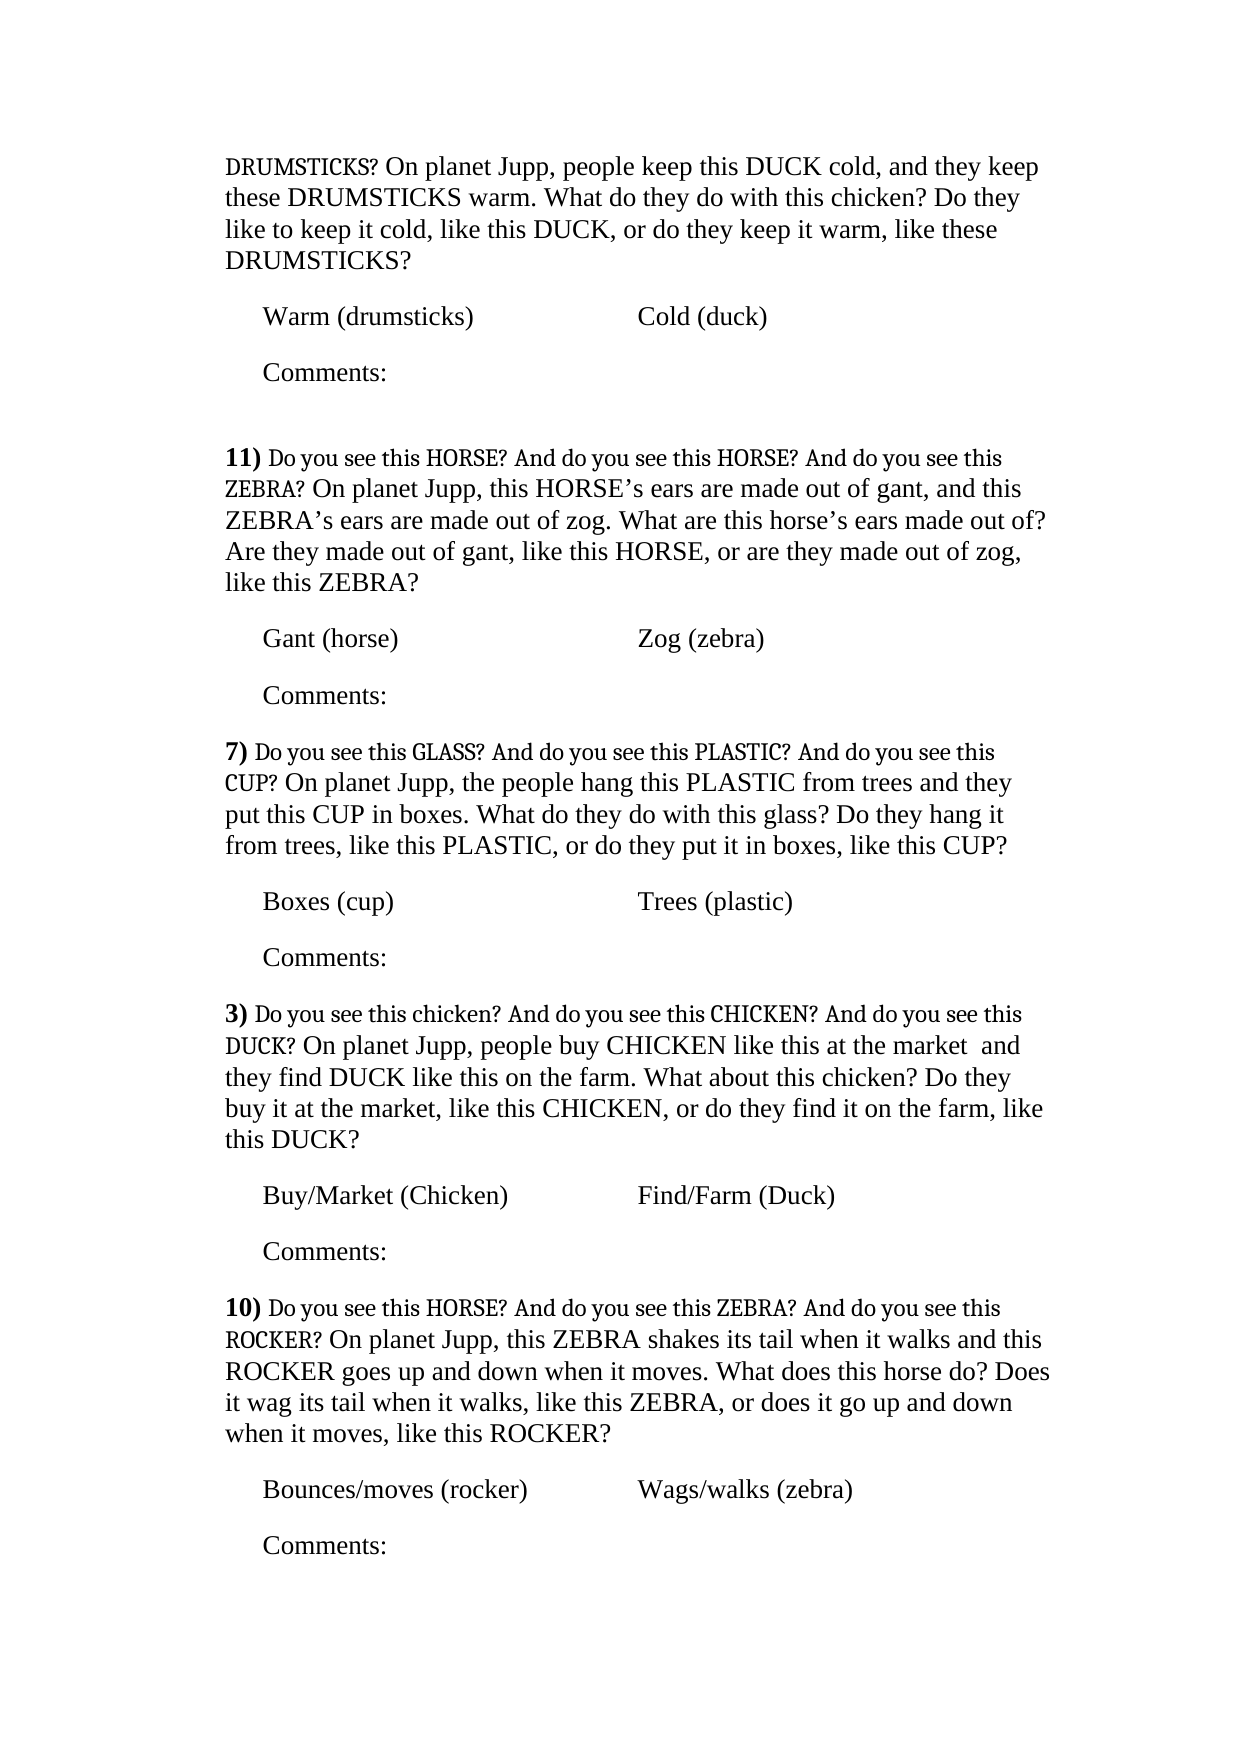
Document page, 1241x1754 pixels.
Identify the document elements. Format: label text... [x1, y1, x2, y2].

text Bounces/moves (rocker) Wags/walks (zebra) [225, 1473, 1053, 1504]
text 3) Do you see this chicken? And do you see this CHICKEN? And do you see this DUCK? On planet Jupp, people buy CHICKEN like this at the market and they find DUCK like this on the farm. What about this chicken? Do they buy it at the market, like this CHICKEN, or do they find it on the farm, like this DUCK? [225, 998, 1053, 1154]
text Comments: [225, 941, 1053, 973]
text Buy/Market (Chicken) Find/Farm (Duck) [225, 1179, 1053, 1210]
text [225, 150, 1053, 275]
text Comments: [225, 1529, 1053, 1560]
text Comments: [225, 679, 1053, 710]
text Comments: [225, 1235, 1053, 1266]
text Gant (horse) Zog (zebra) [225, 623, 1053, 654]
text Warm (drumsticks) Cold (duck) [225, 300, 1053, 331]
text Boxes (cup) Trees (plastic) [225, 885, 1053, 916]
text 11) Do you see this HORSE? And do you see this HORSE? And do you see this ZEBRA? On planet Jupp, this HORSE’s ears are made out of gant, and this ZEBRA’s ears are made out of zog. What are this horse’s ears made out of? Are they made out of gant, like this HORSE, or are they made out of zog, like this ZEBRA? [225, 441, 1053, 598]
text 7) Do you see this GLASS? And do you see this PLASTIC? And do you see this CUP? On planet Jupp, the people hang this PLASTIC from trees and they put this CUP in boxes. What do they do with this glass? Do they hang it from trees, like this PLASTIC, or do they put it in boxes, like this CUP? [225, 735, 1053, 860]
text 10) Do you see this HORSE? And do you see this ZEBRA? And do you see this ROCKER? On planet Jupp, this ZEBRA shakes its tail when it walks and this ROCKER goes up and down when it moves. What does this horse do? Does it wag its tail when it walks, like this ZEBRA, or does it go up and down when it moves, like this ROCKER? [225, 1291, 1053, 1448]
text Comments: [225, 356, 1053, 387]
